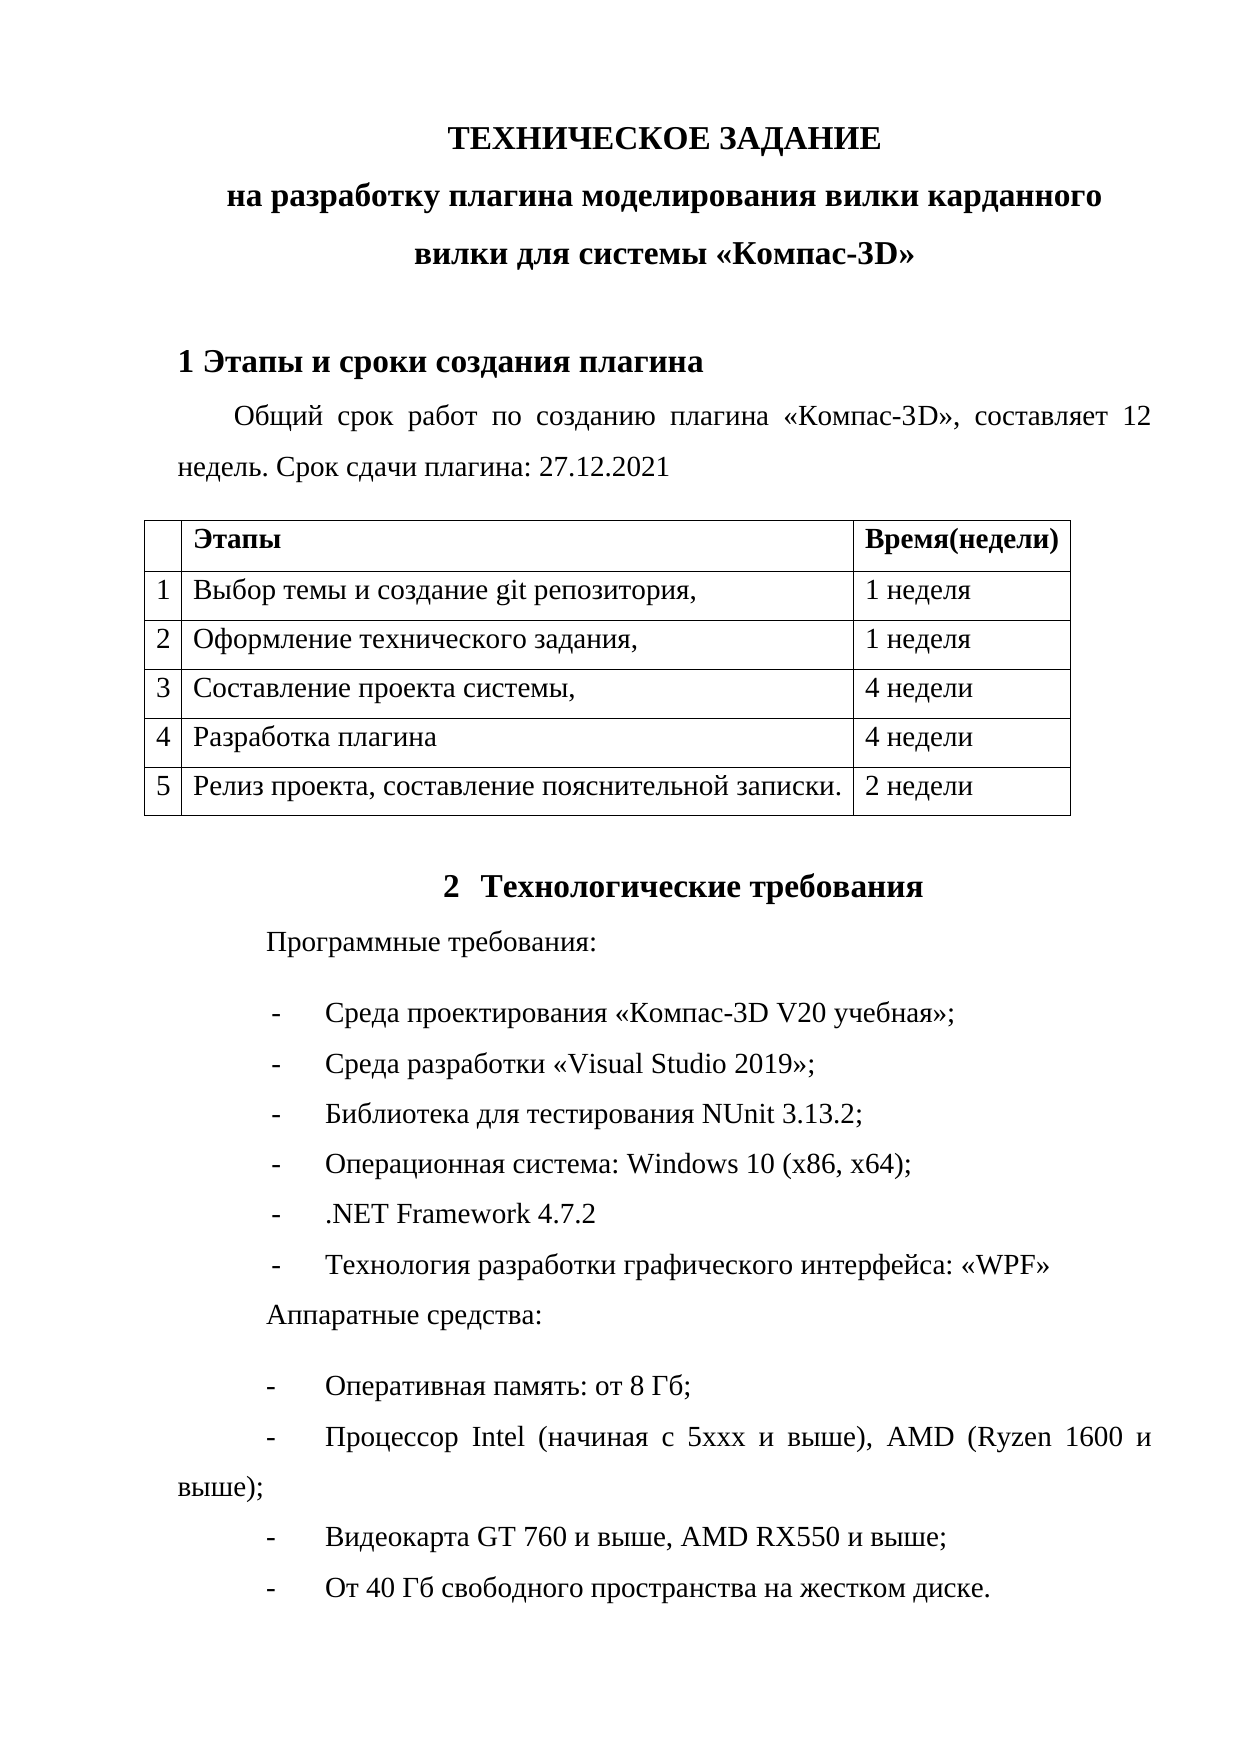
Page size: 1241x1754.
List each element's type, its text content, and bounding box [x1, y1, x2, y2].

list От 40 Гб свободного пространства на жестком диске. [177, 1570, 1152, 1603]
list .NET Framework 4.7.2 [177, 1197, 1152, 1230]
subtitle ТЕХНИЧЕСКОЕ ЗАДАНИЕ [177, 118, 1152, 156]
list Среда проектирования «Компас-3D V20 учебная»; [177, 995, 1152, 1029]
subtitle 1 Этапы и сроки создания плагина [177, 341, 1152, 379]
list Библиотека для тестирования NUnit 3.13.2; [177, 1096, 1152, 1129]
table_header Этапы [182, 521, 853, 571]
table_cell 4 [145, 719, 181, 767]
table_cell 2 недели [854, 768, 1070, 815]
table_cell 1 [145, 572, 181, 620]
list Технология разработки графического интерфейса: «WPF» [177, 1247, 1152, 1281]
table_cell Релиз проекта, составление пояснительной записки. [182, 768, 853, 815]
list Оперативная память: от 8 Гб; [177, 1368, 1152, 1402]
table_header [145, 521, 181, 571]
table_cell 4 недели [854, 670, 1070, 718]
list Видеокарта GT 760 и выше, AMD RX550 и выше; [177, 1519, 1152, 1553]
table_cell 3 [145, 670, 181, 718]
subtitle Технологические требования [215, 867, 1152, 905]
table_cell 1 неделя [854, 572, 1070, 620]
list Процессор Intel (начиная с 5ххх и выше), AMD (Ryzen 1600 и выше); [177, 1419, 1152, 1503]
table_cell Оформление технического задания, [182, 621, 853, 669]
table_header Время(недели) [854, 521, 1070, 571]
table_cell Разработка плагина [182, 719, 853, 767]
table_cell 1 неделя [854, 621, 1070, 669]
text Аппаратные средства: [177, 1297, 1152, 1331]
table_cell 5 [145, 768, 181, 815]
text Общий срок работ по созданию плагина «Компас-3D», составляет 12 недель. Срок сдачи плагина: 27.12.2021 [177, 398, 1152, 482]
table_cell Составление проекта системы, [182, 670, 853, 718]
list Среда разработки «Visual Studio 2019»; [177, 1046, 1152, 1079]
table_cell 4 недели [854, 719, 1070, 767]
subtitle на разработку плагина моделирования вилки карданного вилки для системы «Компас-3D» [177, 176, 1152, 271]
table_cell Выбор темы и создание git репозитория, [182, 572, 853, 620]
text Программные требования: [177, 924, 1152, 958]
table_cell 2 [145, 621, 181, 669]
list Операционная система: Windows 10 (х86, x64); [177, 1146, 1152, 1180]
